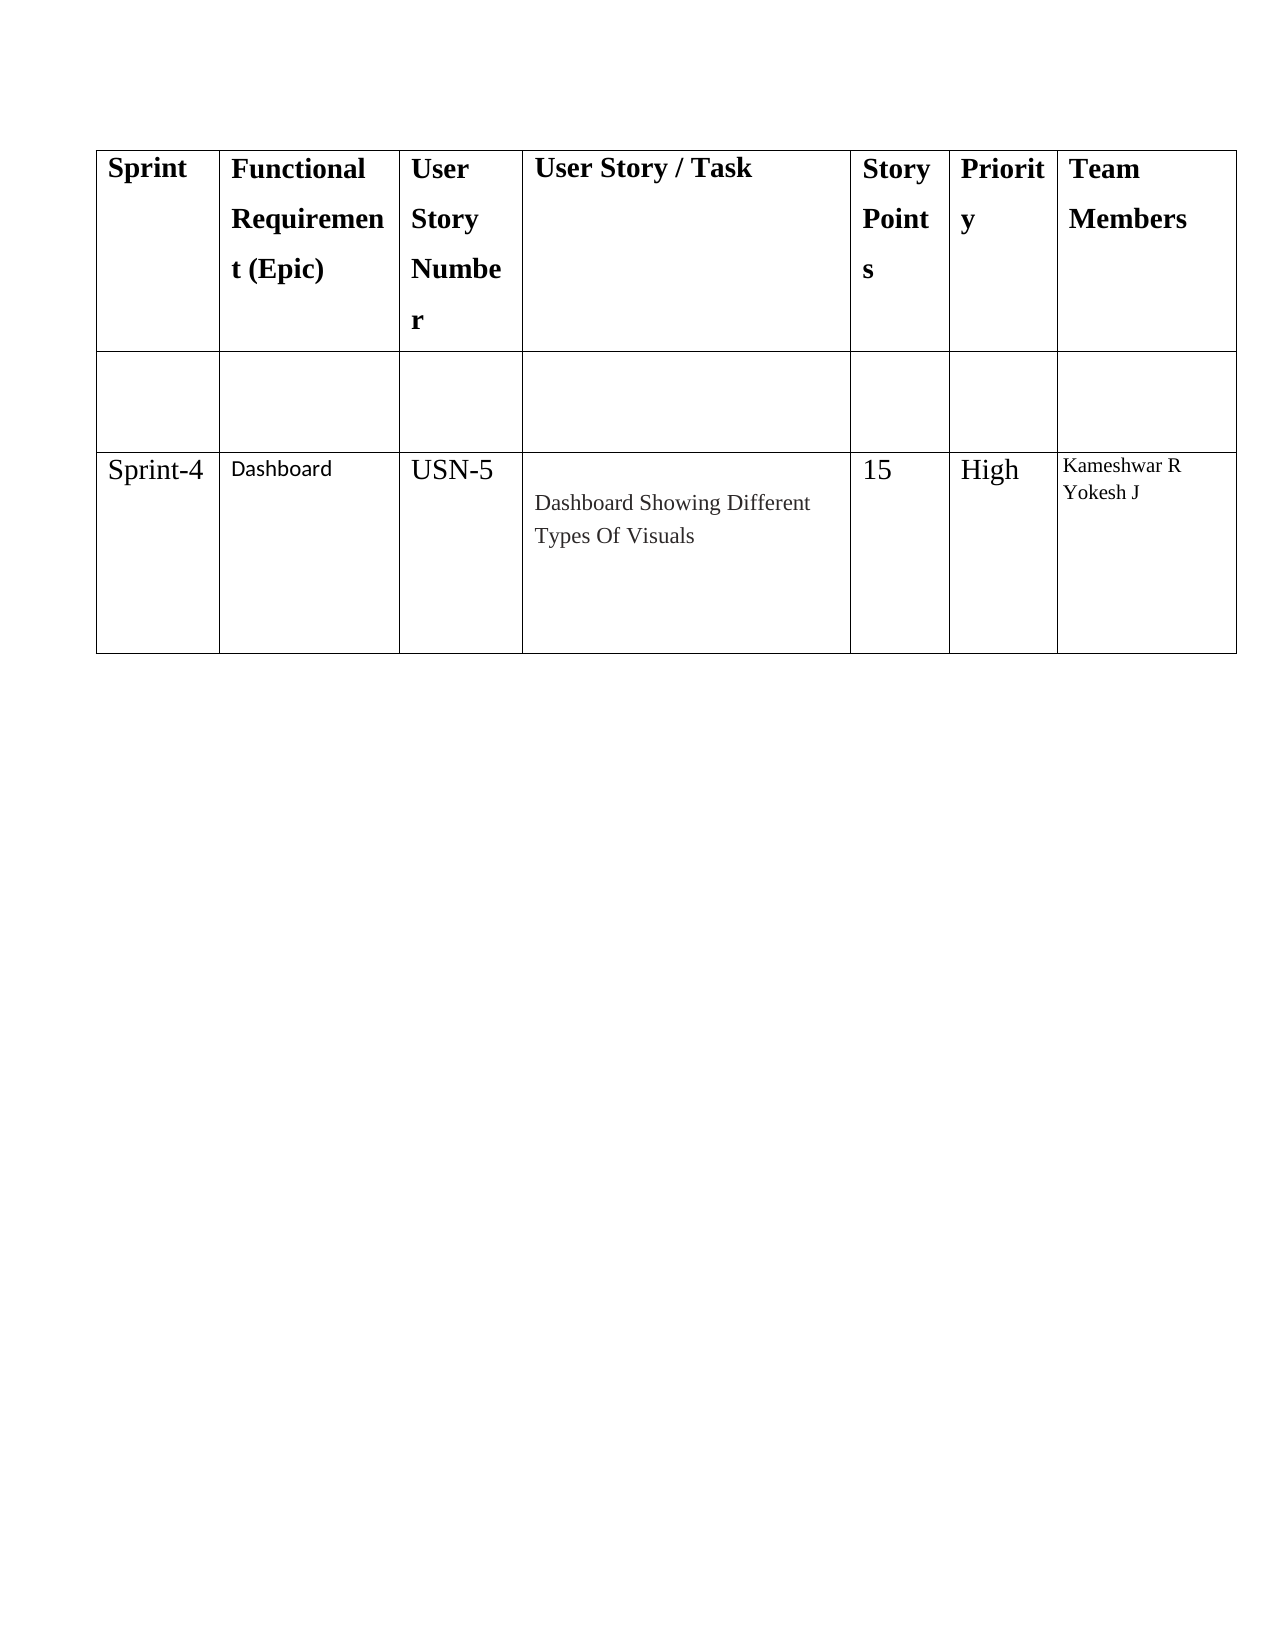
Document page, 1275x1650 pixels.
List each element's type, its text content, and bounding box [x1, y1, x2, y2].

table_header Priorit y [950, 151, 1057, 351]
table_header Team Members [1058, 151, 1236, 351]
table_cell [523, 352, 850, 452]
table_cell Dashboard [220, 453, 399, 653]
table_cell 15 [851, 453, 949, 653]
table_cell [950, 352, 1057, 452]
table_cell [220, 352, 399, 452]
table_header Story Point s [851, 151, 949, 351]
table_cell [400, 352, 522, 452]
table_header User Story / Task [523, 151, 850, 351]
table_header Sprint [97, 151, 219, 351]
table_cell Dashboard Showing Different Types Of Visuals [523, 453, 850, 653]
table_cell [1058, 352, 1236, 452]
table_cell USN-5 [400, 453, 522, 653]
table_header User Story Numbe r [400, 151, 522, 351]
table_cell Kameshwar R Yokesh J [1058, 453, 1236, 653]
table_cell High [950, 453, 1057, 653]
table_header Functional Requiremen t (Epic) [220, 151, 399, 351]
table_cell Sprint-4 [97, 453, 219, 653]
table_cell [97, 352, 219, 452]
table_cell [851, 352, 949, 452]
